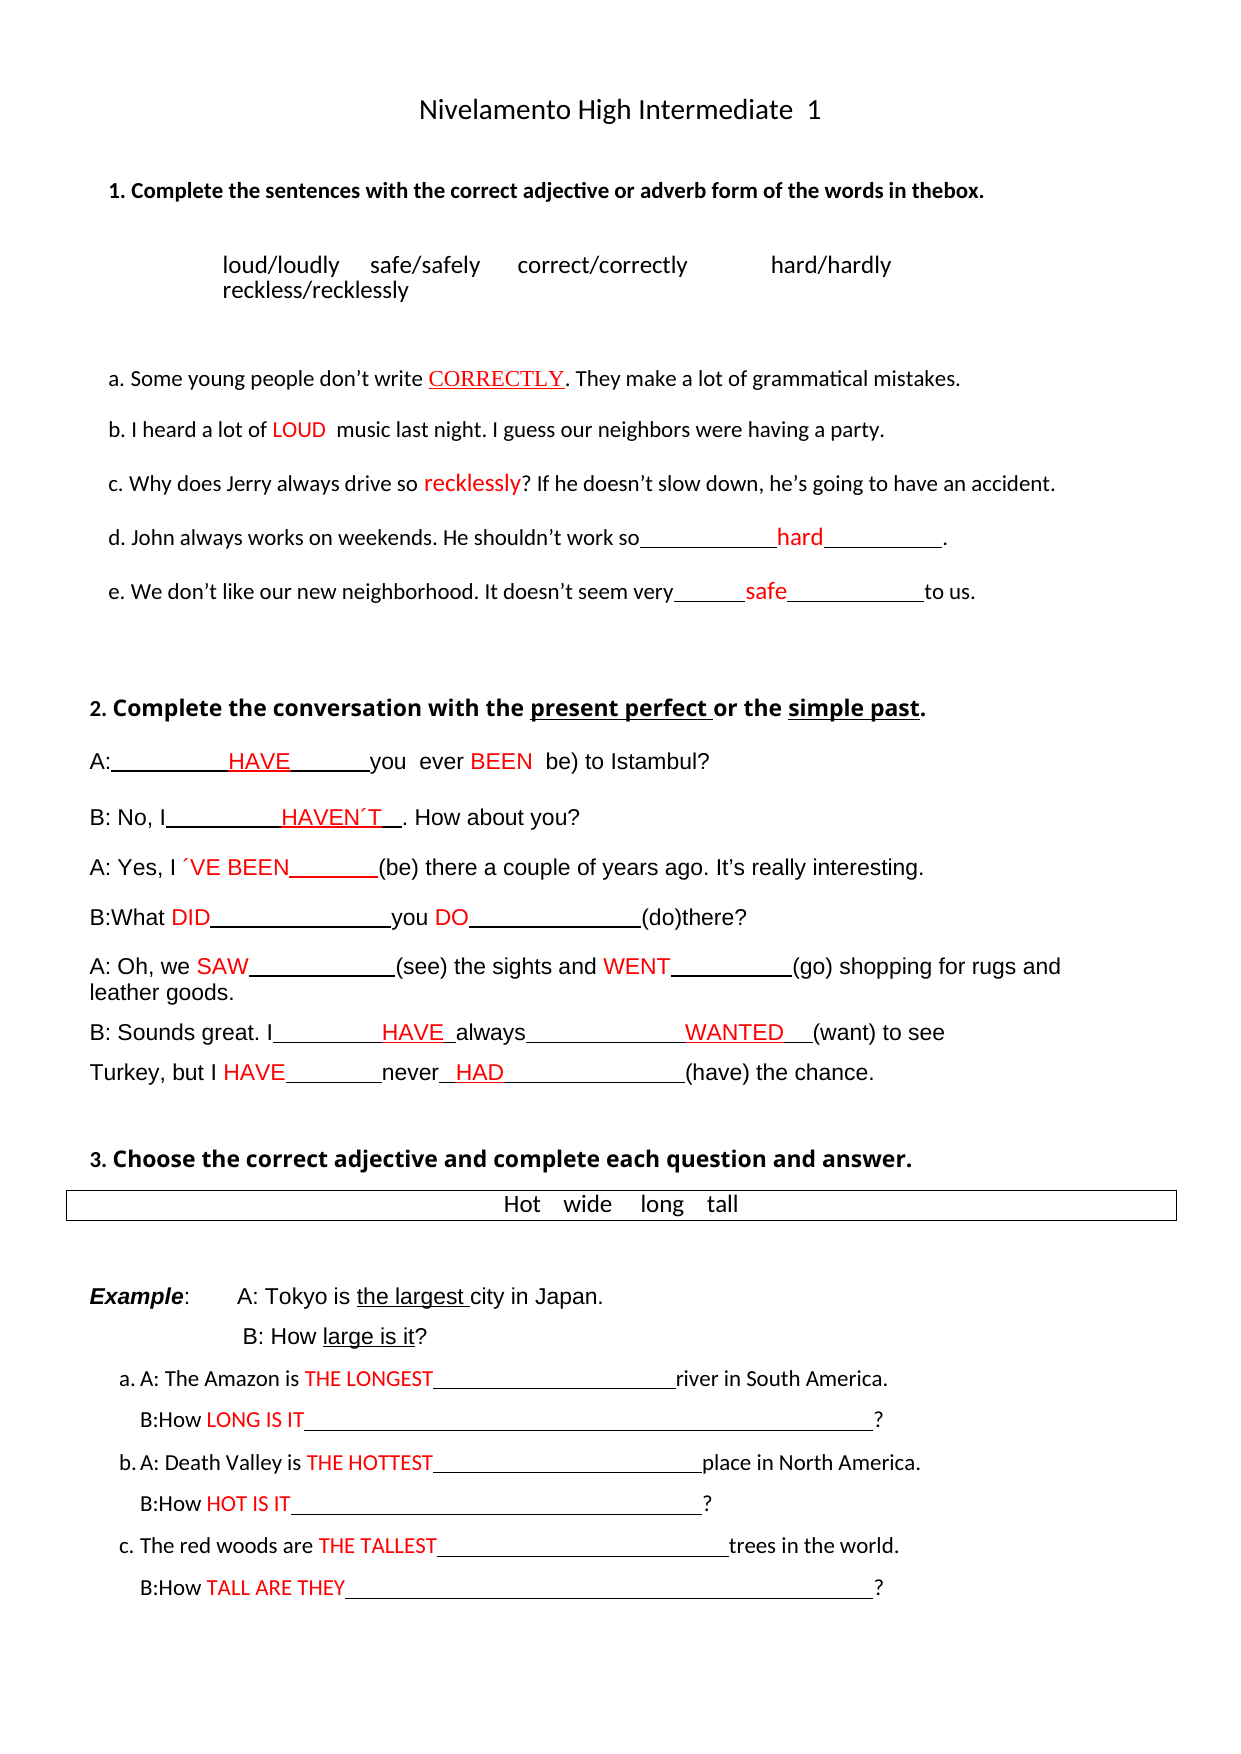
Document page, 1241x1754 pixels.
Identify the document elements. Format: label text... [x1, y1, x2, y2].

list I heard a lot of LOUD music last night. I guess our neighbors were having a party. [108, 415, 1165, 443]
text Nivelamento High Intermediate 1 [75, 91, 1165, 126]
subtitle Choose the correct adjective and complete each question and answer. [89, 1142, 1165, 1174]
text B:What DID you DO (do)there? [89, 903, 911, 930]
list A: Death Valley is THE HOTTEST place in North America. B:How HOT IS IT ? [119, 1448, 953, 1518]
list Complete the sentences with the correct adjective or adverb form of the words in thebox. [108, 176, 1165, 204]
text B: No, I HAVEN´T . How about you? [89, 803, 881, 830]
text Hot wide long tall [67, 1191, 1176, 1220]
list A: The Amazon is THE LONGEST river in South America. B:How LONG IS IT ? [119, 1364, 920, 1434]
text A: HAVE you ever BEEN be) to Istambul? [89, 748, 881, 774]
text Example: A: Tokyo is the largest city in Japan. [89, 1283, 1069, 1309]
text loud/loudly safe/safely correct/correctly hard/hardly reckless/recklessly [75, 254, 891, 304]
subtitle Complete the conversation with the present perfect or the simple past. [89, 692, 1165, 724]
list The red woods are THE TALLEST trees in the world. B:How TALL ARE THEY ? [119, 1532, 931, 1602]
list Why does Jerry always drive so recklessly? If he doesn’t slow down, he’s going to have an accident. [108, 467, 1126, 497]
text B: Sounds great. I HAVE always WANTED (want) to see Turkey, but I HAVE never HAD (have) the chance. [89, 1019, 963, 1085]
list We don’t like our new neighborhood. It doesn’t seem very safe to us. [108, 575, 1165, 606]
list Some young people don’t write CORRECTLY. They make a lot of grammatical mistakes. [108, 364, 1074, 392]
text A: Oh, we SAW (see) the sights and WENT (go) shopping for rugs and leather goods. [89, 953, 1069, 1005]
text A: Yes, I ´VE BEEN (be) there a couple of years ago. It’s really interesting. [89, 853, 1123, 880]
list John always works on weekends. He shouldn’t work so hard . [108, 521, 1165, 552]
text B: How large is it? [234, 1323, 436, 1350]
